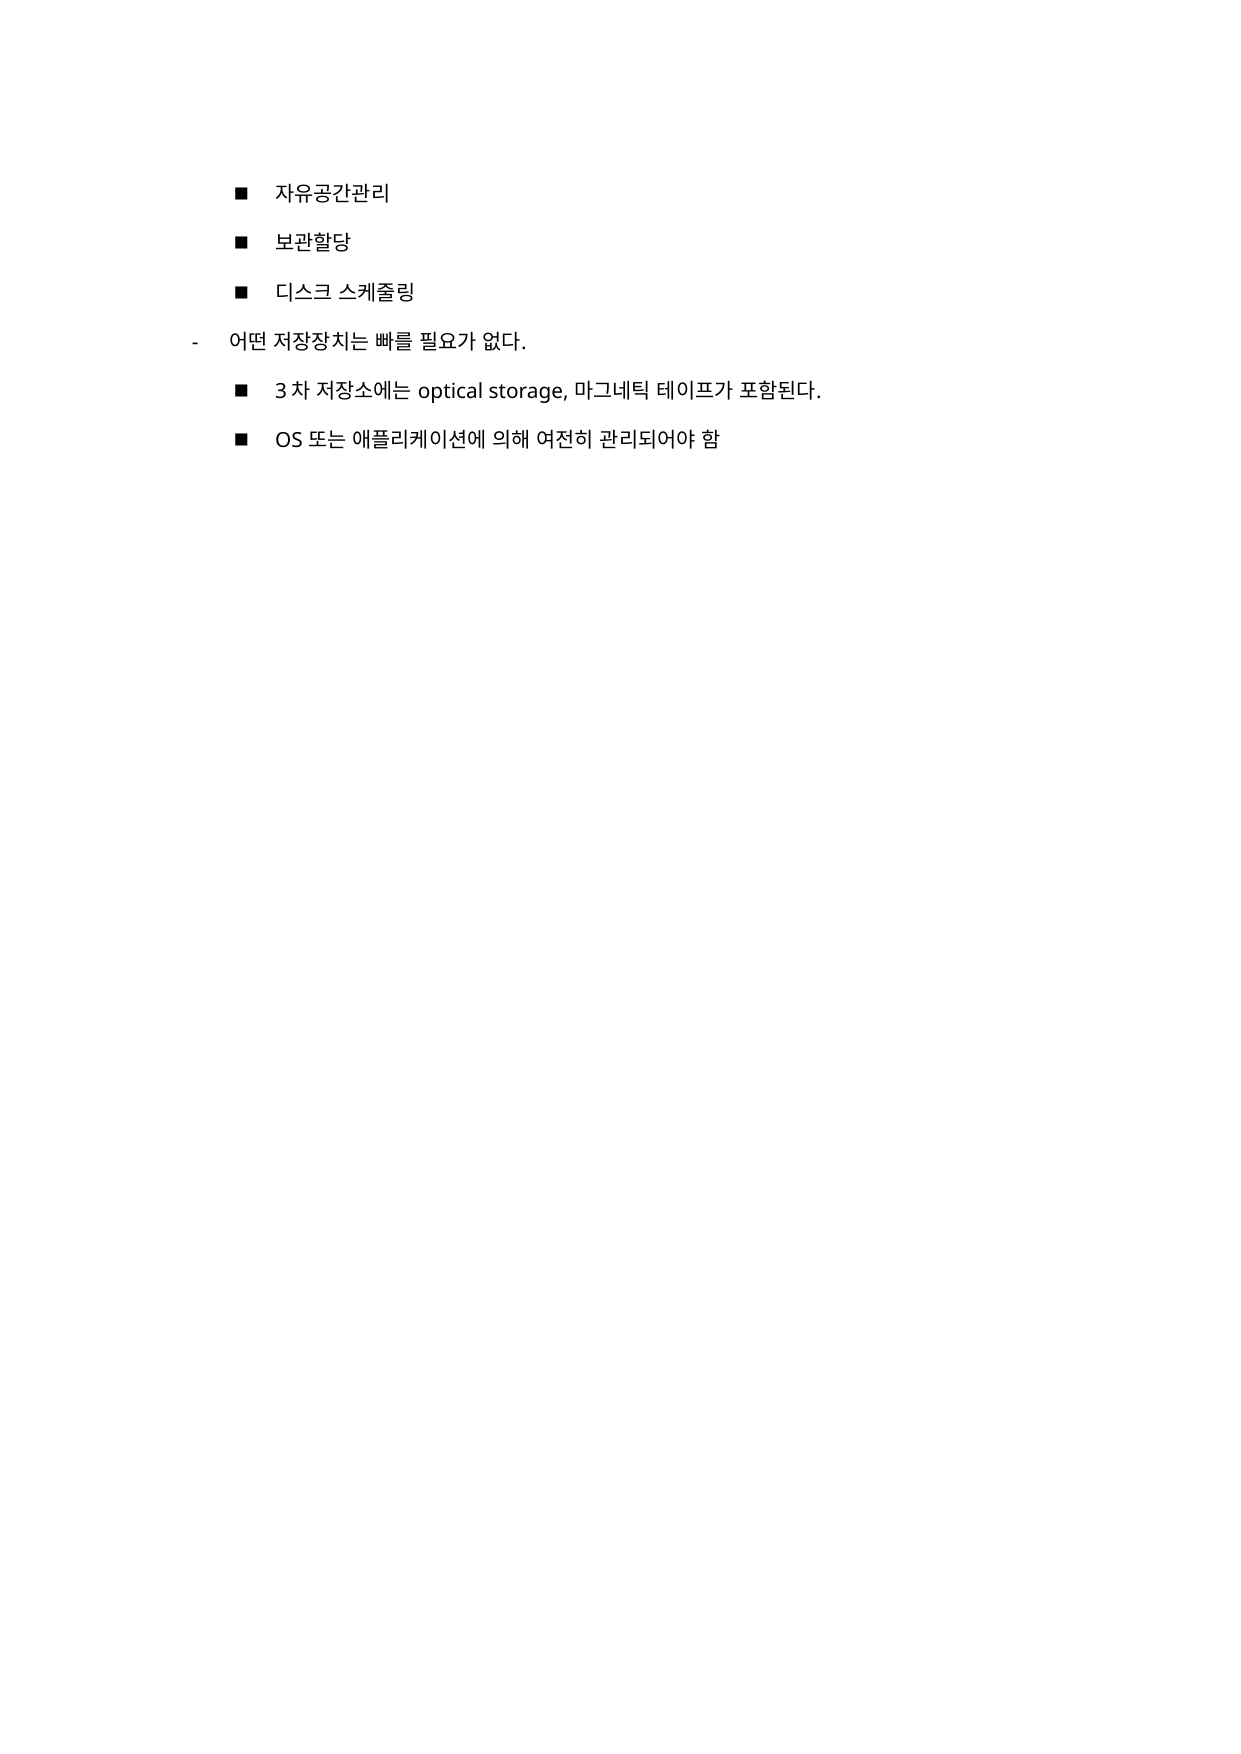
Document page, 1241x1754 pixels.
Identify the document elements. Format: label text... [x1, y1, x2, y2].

list 보관할당 [233, 226, 1090, 257]
list 어떤 저장장치는 빠를 필요가 없다. [192, 325, 1090, 355]
list 디스크 스케줄링 [233, 276, 1090, 306]
list 3차 저장소에는 optical storage, 마그네틱 테이프가 포함된다. [233, 374, 1090, 405]
list 자유공간관리 [233, 177, 1090, 207]
list OS 또는 애플리케이션에 의해 여전히 관리되어야 함 [233, 424, 1090, 454]
